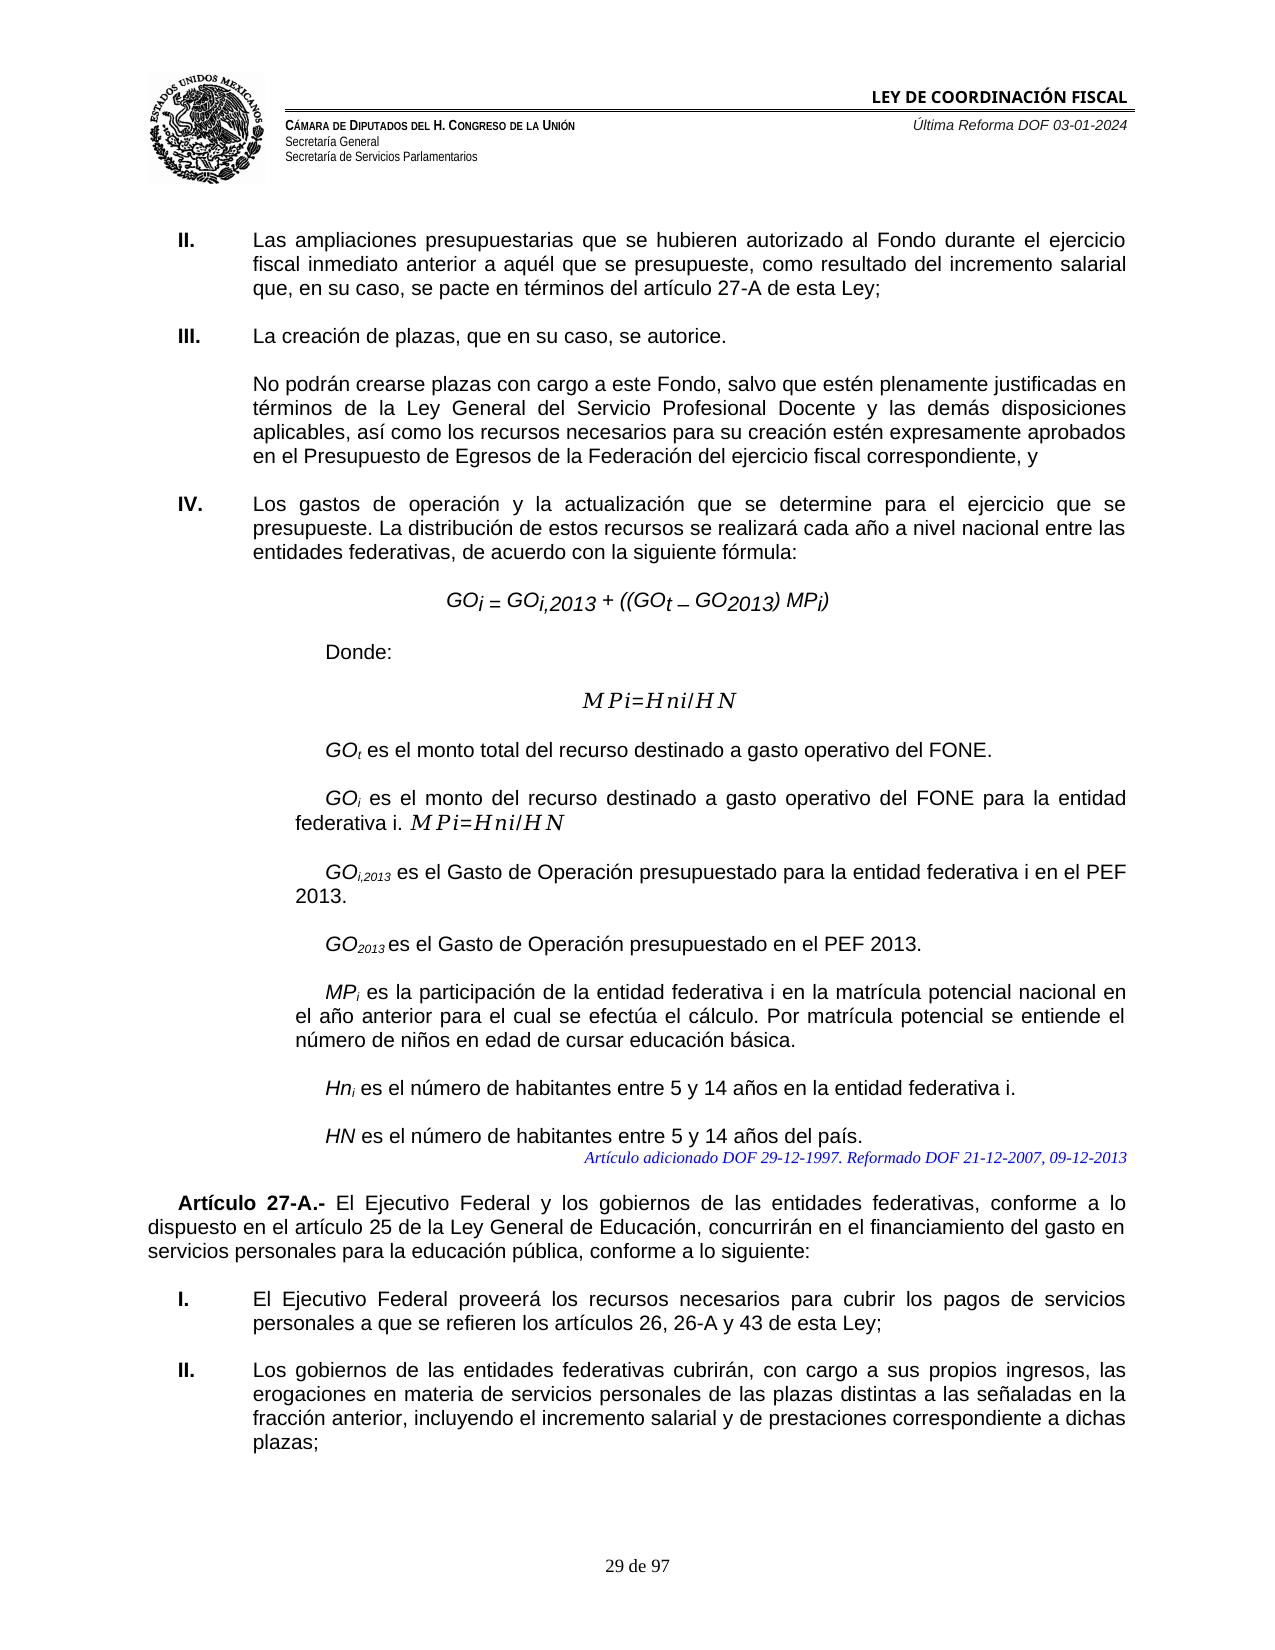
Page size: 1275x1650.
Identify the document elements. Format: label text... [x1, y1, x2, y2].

text GOi es el monto del recurso destinado a gasto operativo del FONE para la entidad federativa i. 𝑀𝑃𝑖=𝐻𝑛𝑖/𝐻𝑁 [295, 786, 1127, 835]
text MPi es la participación de la entidad federativa i en la matrícula potencial nacional en el año anterior para el cual se efectúa el cálculo. Por matrícula potencial se entiende el número de niños en edad de cursar educación básica. [295, 980, 1127, 1052]
text Artículo adicionado DOF 29-12-1997. Reformado DOF 21-12-2007, 09-12-2013 [148, 1147, 1127, 1167]
text Hni es el número de habitantes entre 5 y 14 años en la entidad federativa i. [295, 1076, 1127, 1099]
text II. Las ampliaciones presupuestarias que se hubieren autorizado al Fondo durante el ejercicio fiscal inmediato anterior a aquél que se presupueste, como resultado del incremento salarial que, en su caso, se pacte en términos del artículo 27-A de esta Ley; [178, 228, 1127, 300]
text IV. Los gastos de operación y la actualización que se determine para el ejercicio que se presupueste. La distribución de estos recursos se realizará cada año a nivel nacional entre las entidades federativas, de acuerdo con la siguiente fórmula: [178, 492, 1127, 563]
text Donde: [295, 640, 1127, 664]
text 𝑀𝑃𝑖=𝐻𝑛𝑖/𝐻𝑁 [191, 688, 1127, 713]
text GOi,2013 es el Gasto de Operación presupuestado para la entidad federativa i en el PEF 2013. [295, 860, 1127, 908]
text II. Los gobiernos de las entidades federativas cubrirán, con cargo a sus propios ingresos, las erogaciones en materia de servicios personales de las plazas distintas a las señaladas en la fracción anterior, incluyendo el incremento salarial y de prestaciones correspondiente a dichas plazas; [178, 1358, 1127, 1454]
text No podrán crearse plazas con cargo a este Fondo, salvo que estén plenamente justificadas en términos de la Ley General del Servicio Profesional Docente y las demás disposiciones aplicables, así como los recursos necesarios para su creación estén expresamente aprobados en el Presupuesto de Egresos de la Federación del ejercicio fiscal correspondiente, y [178, 372, 1127, 468]
text GOi = GOi,2013 + ((GOt – GO2013) MPi) [148, 587, 1127, 616]
text III. La creación de plazas, que en su caso, se autorice. [178, 324, 1127, 348]
text I. El Ejecutivo Federal proveerá los recursos necesarios para cubrir los pagos de servicios personales a que se refieren los artículos 26, 26-A y 43 de esta Ley; [178, 1286, 1127, 1334]
text HN es el número de habitantes entre 5 y 14 años del país. [295, 1123, 1127, 1147]
text GOt es el monto total del recurso destinado a gasto operativo del FONE. [295, 738, 1127, 762]
text Artículo 27-A.- El Ejecutivo Federal y los gobiernos de las entidades federativas, conforme a lo dispuesto en el artículo 25 de la Ley General de Educación, concurrirán en el financiamiento del gasto en servicios personales para la educación pública, conforme a lo siguiente: [148, 1191, 1127, 1262]
text GO2013 es el Gasto de Operación presupuestado en el PEF 2013. [295, 932, 1127, 956]
